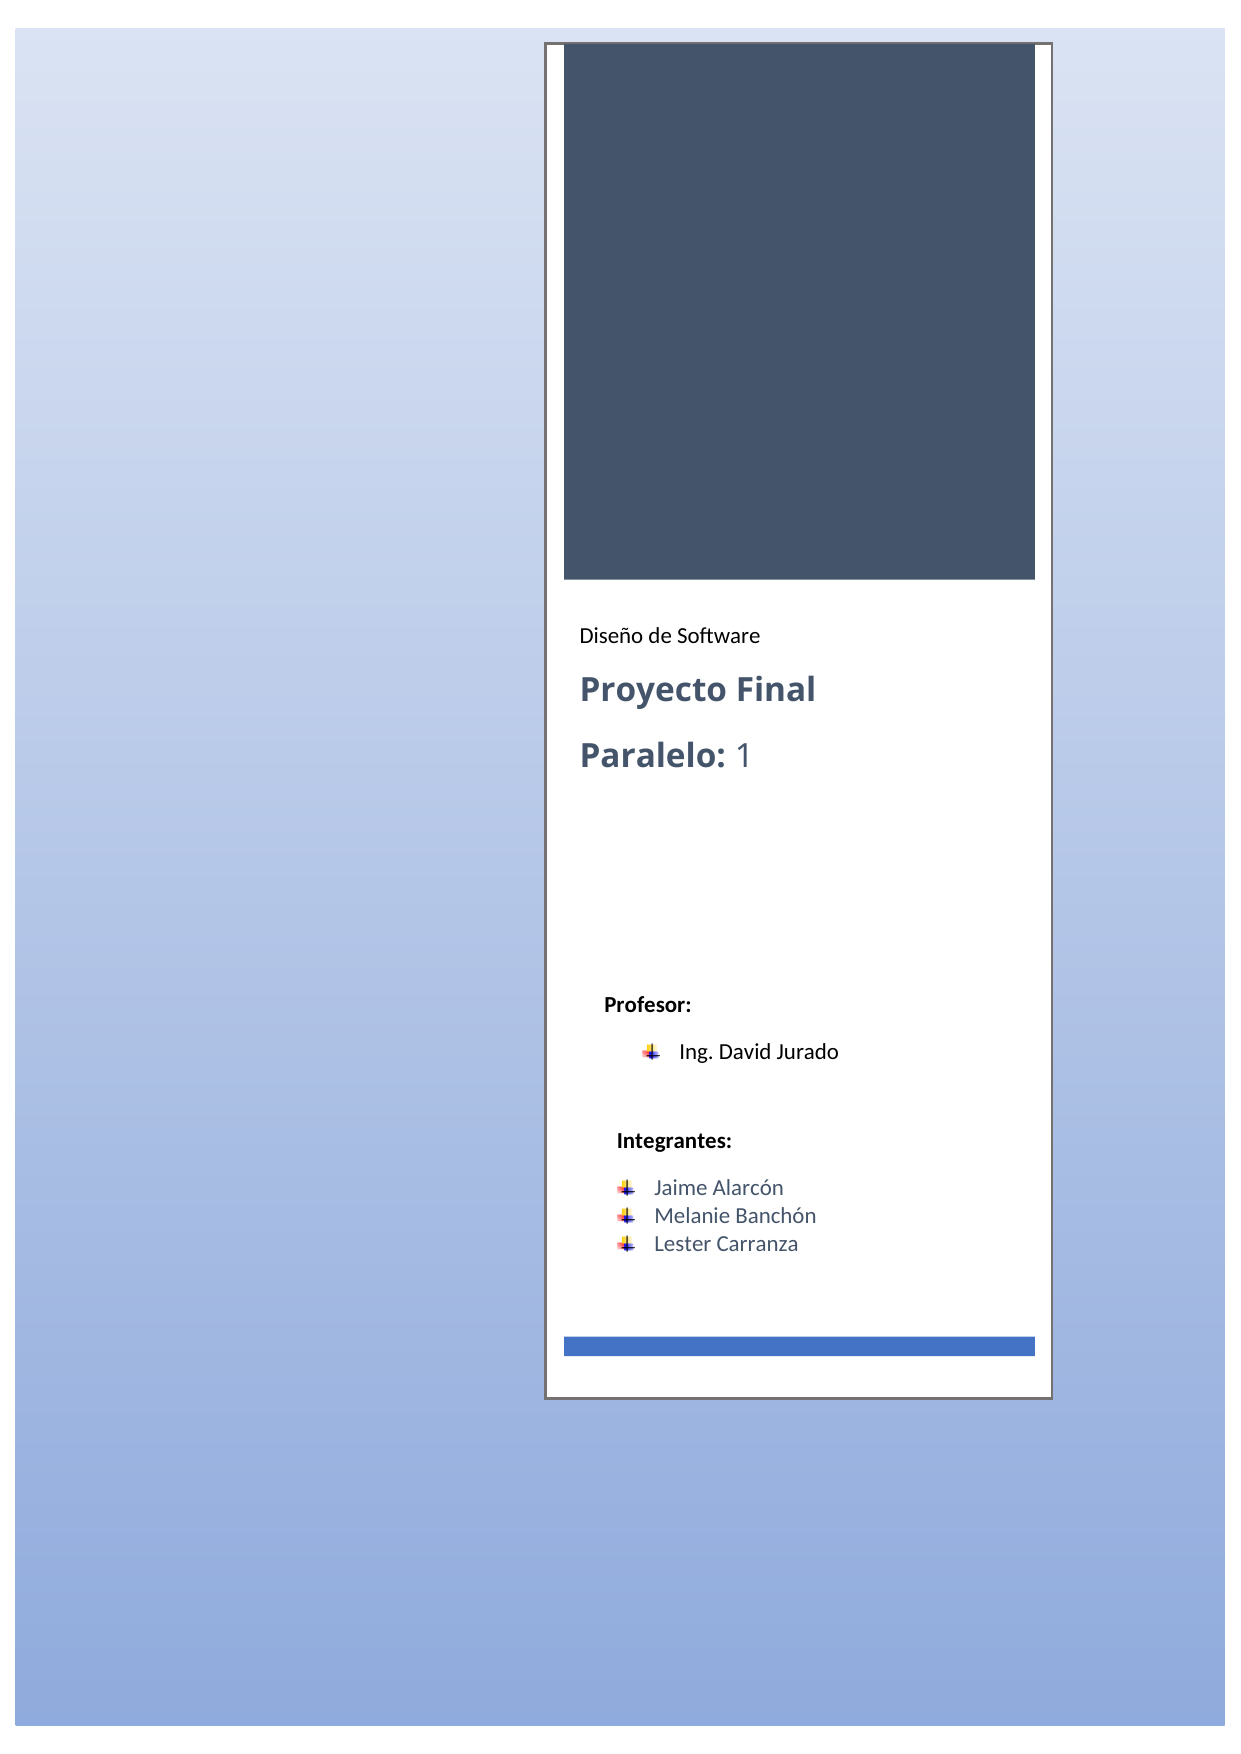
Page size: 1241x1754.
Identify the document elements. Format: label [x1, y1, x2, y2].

picture [617, 1178, 635, 1196]
picture [617, 1234, 635, 1252]
picture [642, 1042, 660, 1060]
picture [617, 1206, 635, 1224]
